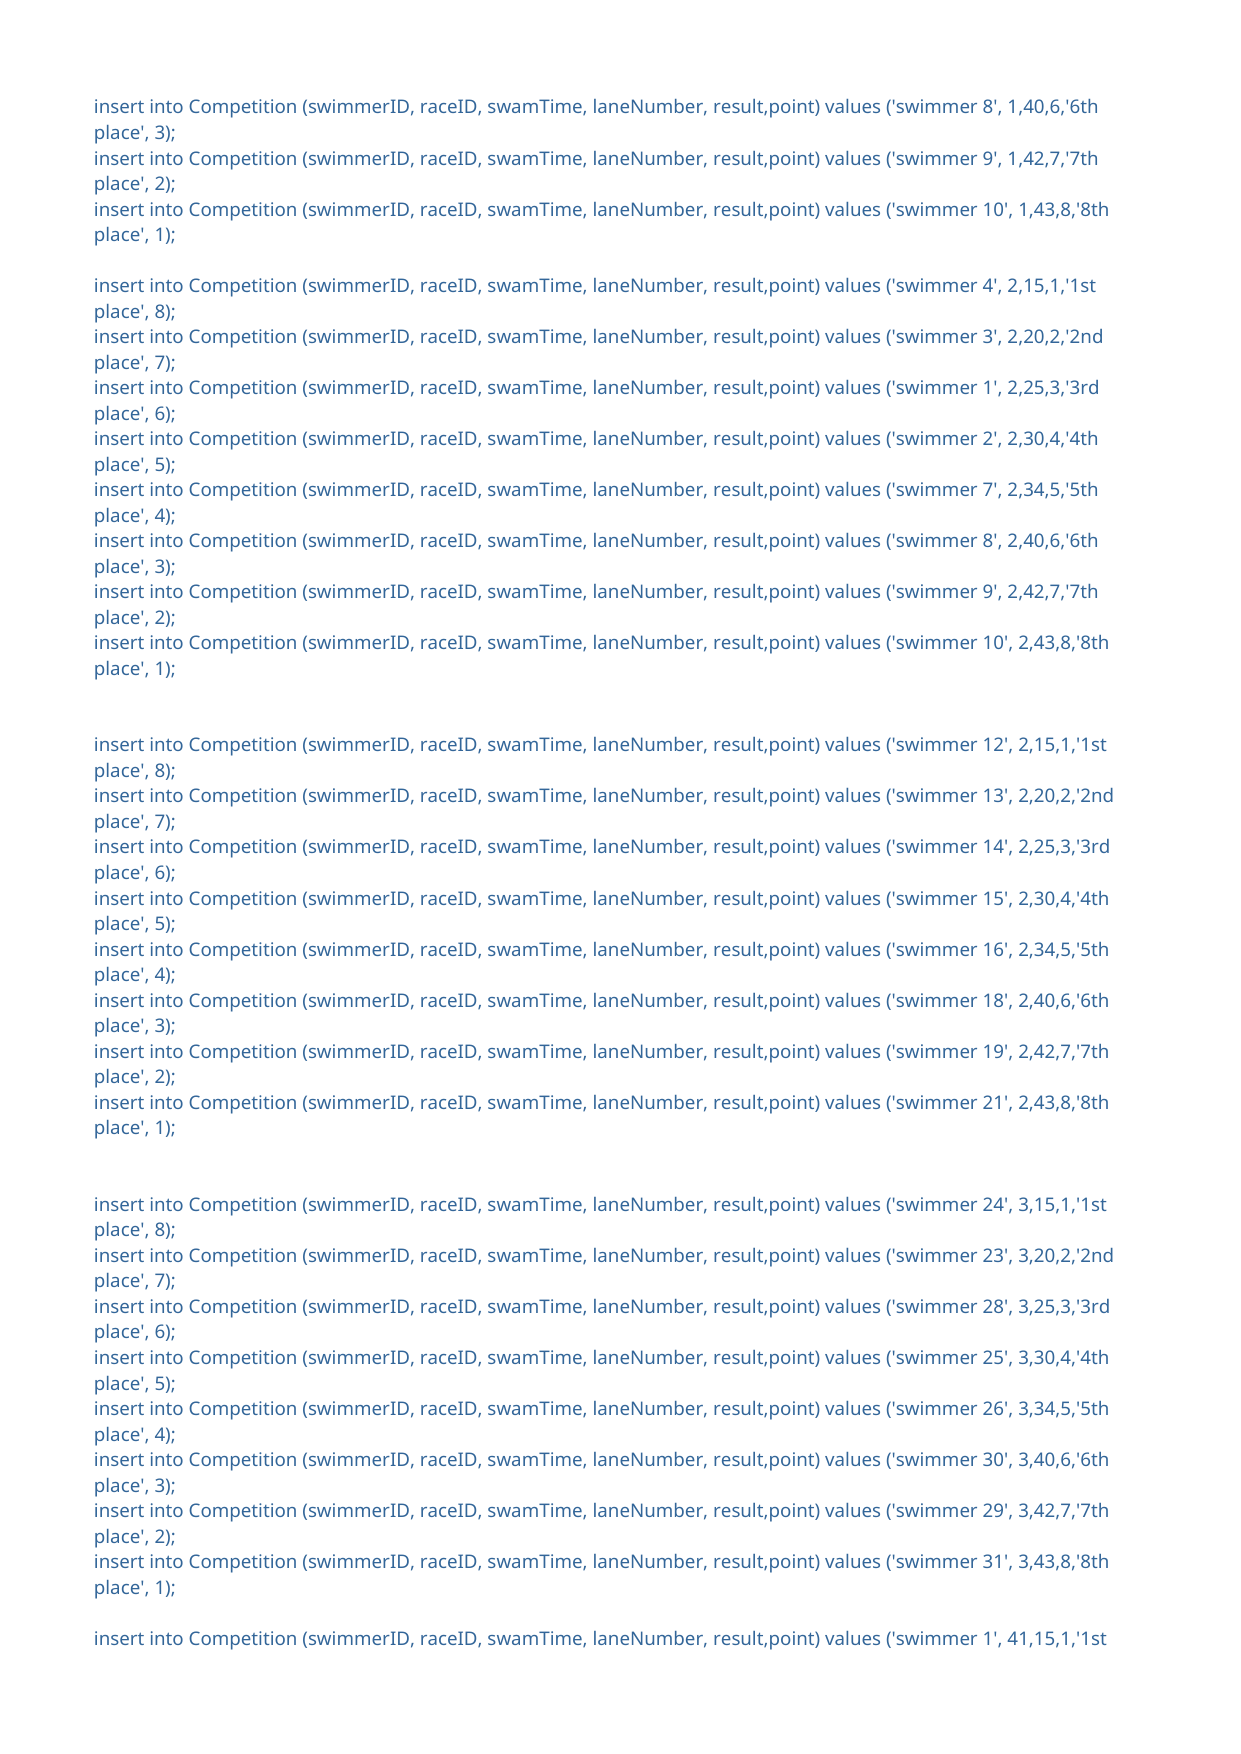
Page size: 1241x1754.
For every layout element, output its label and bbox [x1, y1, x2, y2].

text [94, 94, 1146, 1651]
